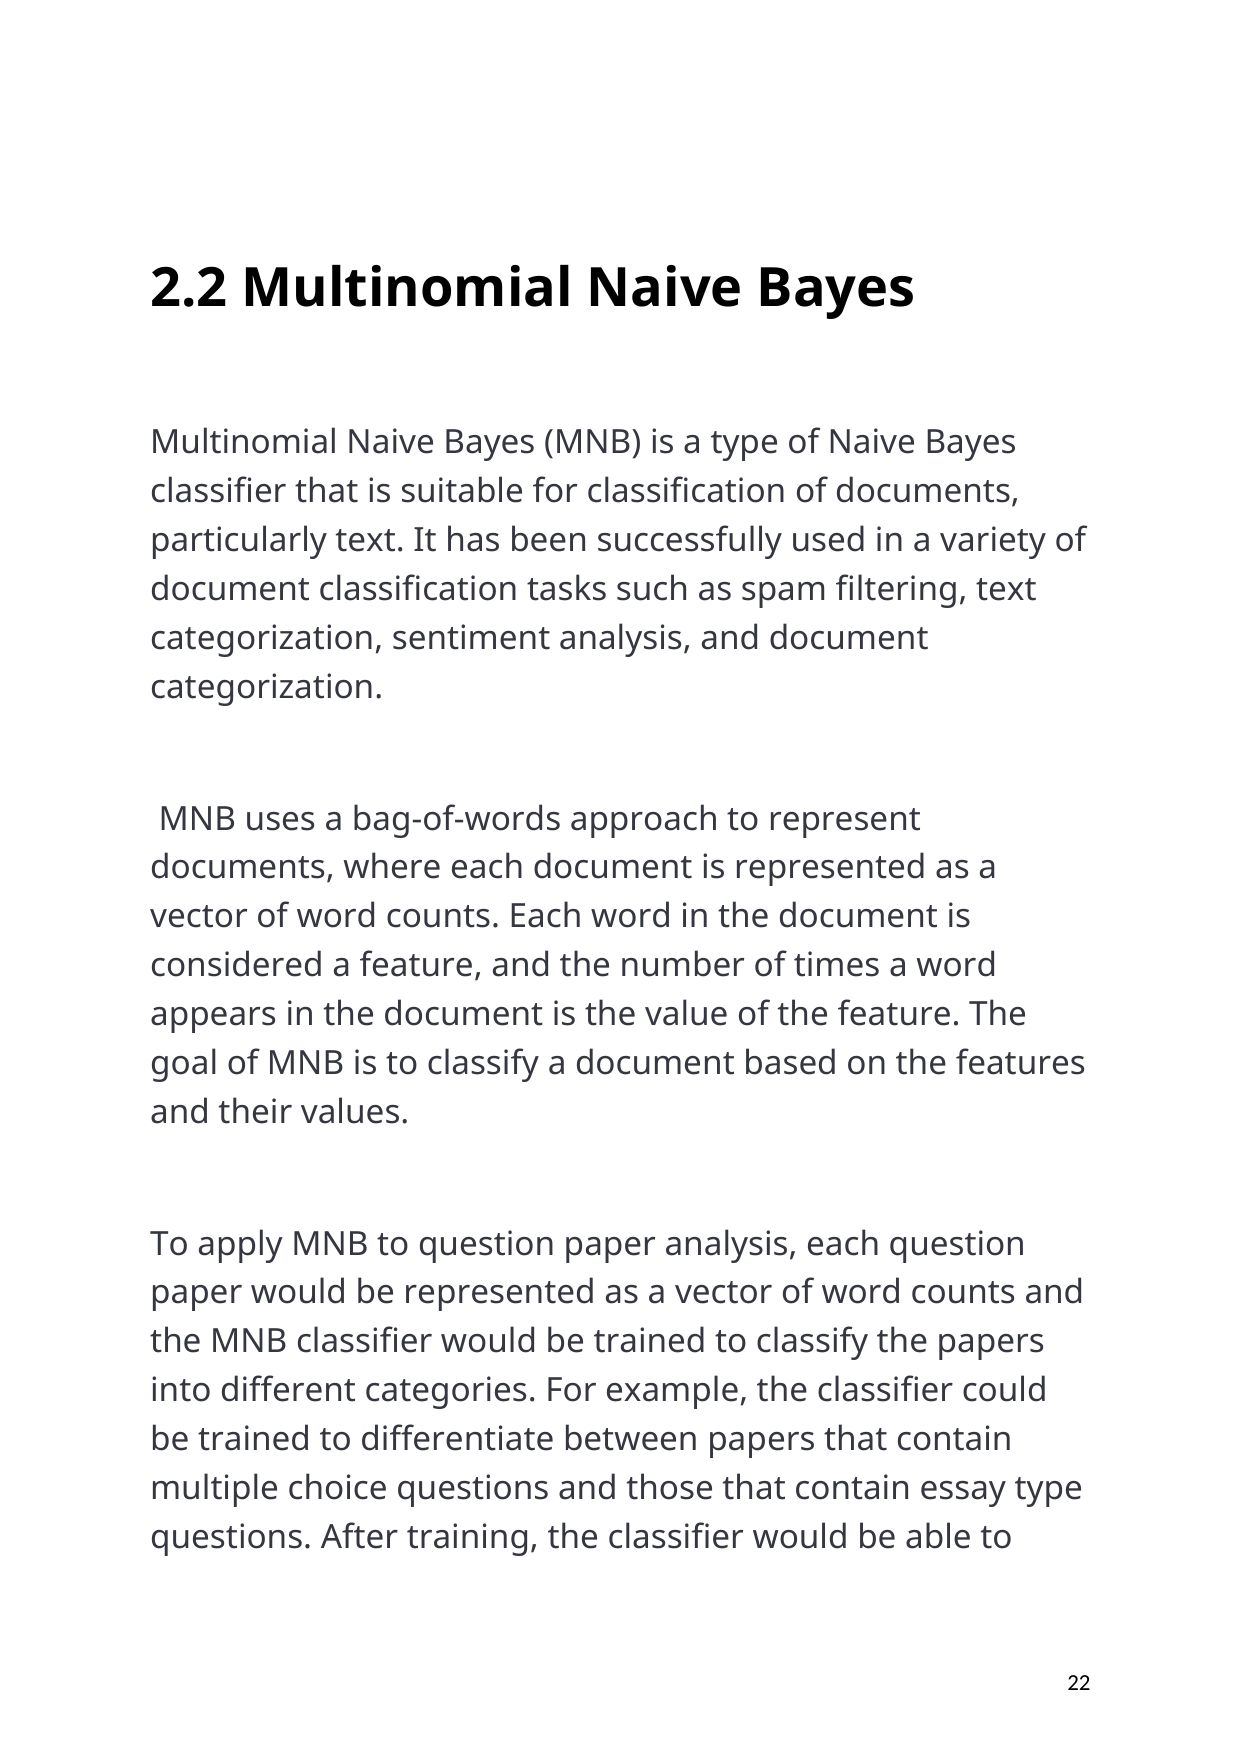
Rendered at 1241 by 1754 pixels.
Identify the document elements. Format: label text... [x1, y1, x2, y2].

subtitle 2.2 Multinomial Naive Bayes [150, 248, 1090, 322]
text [150, 1219, 1090, 1558]
text Multinomial Naive Bayes (MNB) is a type of Naive Bayes classifier that is suitable for classification of documents, particularly text. It has been successfully used in a variety of document classification tasks such as spam filtering, text categorization, sentiment analysis, and document categorization. [150, 418, 1090, 708]
text MNB uses a bag-of-words approach to represent documents, where each document is represented as a vector of word counts. Each word in the document is considered a feature, and the number of times a word appears in the document is the value of the feature. The goal of MNB is to classify a document based on the features and their values. [150, 794, 1090, 1133]
